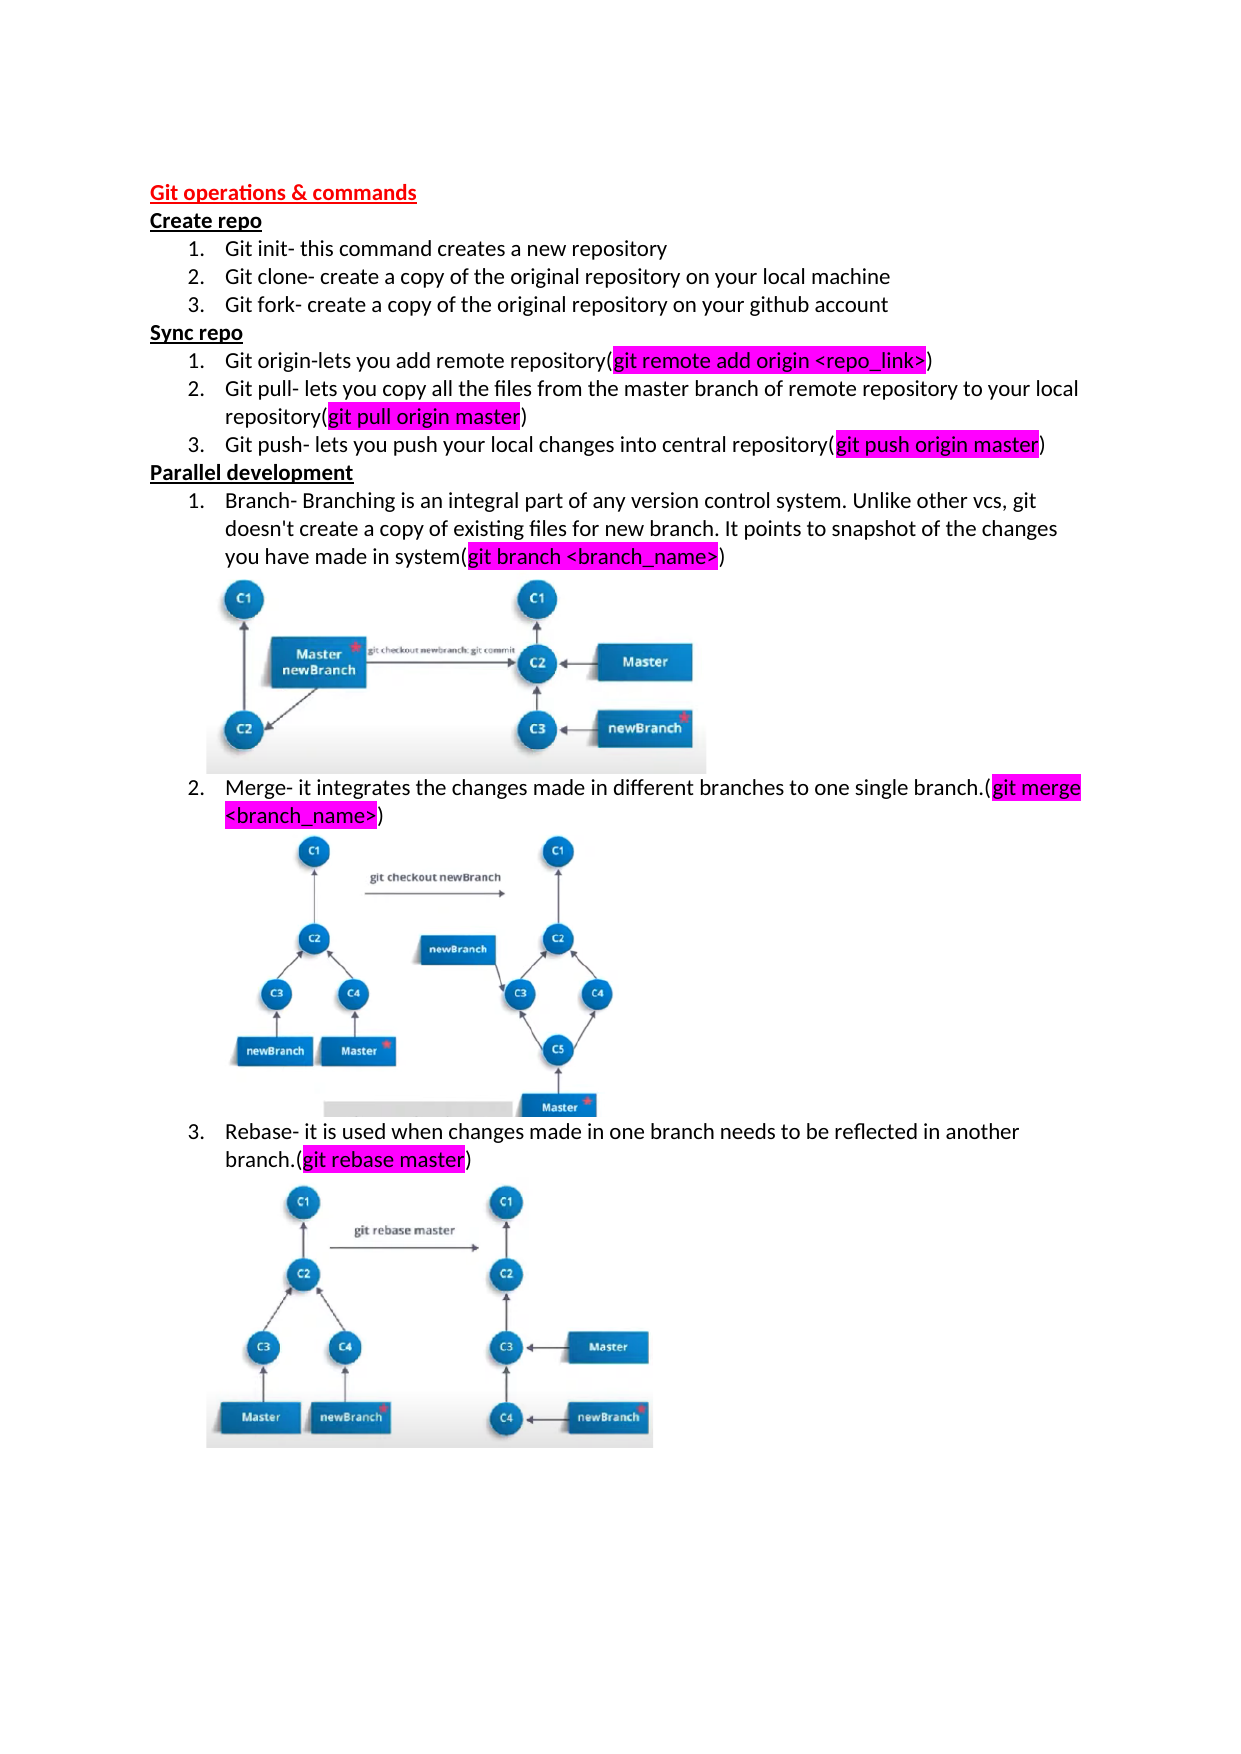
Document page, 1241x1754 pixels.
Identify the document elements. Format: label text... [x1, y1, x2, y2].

list Git clone- create a copy of the original repository on your local machine [187, 262, 1090, 290]
list Git push- lets you push your local changes into central repository(git push origin master) [187, 430, 836, 458]
list Merge- it integrates the changes made in different branches to one single branch.(git merge <branch_name>) [187, 773, 1090, 829]
list Branch- Branching is an integral part of any version control system. Unlike other vcs, git doesn't create a copy of existing files for new branch. It points to snapshot of the changes you have made in system(git branch <branch_name>) [187, 486, 1090, 570]
list Git origin-lets you add remote repository(git remote add origin <repo_link>) [926, 346, 1090, 374]
text Git operations & commands [150, 178, 1090, 206]
list Git fork- create a copy of the original repository on your github account [187, 290, 1090, 318]
text Create repo [150, 206, 1090, 234]
list Git origin-lets you add remote repository(git remote add origin <repo_link>) [187, 346, 613, 374]
text Parallel development [150, 458, 1090, 486]
picture [206, 570, 707, 774]
picture [206, 829, 624, 1117]
list Git pull- lets you copy all the files from the master branch of remote repository to your local repository(git pull origin master) [187, 374, 1090, 430]
list Git init- this command creates a new repository [187, 234, 1090, 262]
text Sync repo [150, 318, 1090, 346]
picture [206, 1173, 654, 1448]
list Rebase- it is used when changes made in one branch needs to be reflected in another branch.(git rebase master) [187, 1117, 1090, 1173]
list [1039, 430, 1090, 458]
